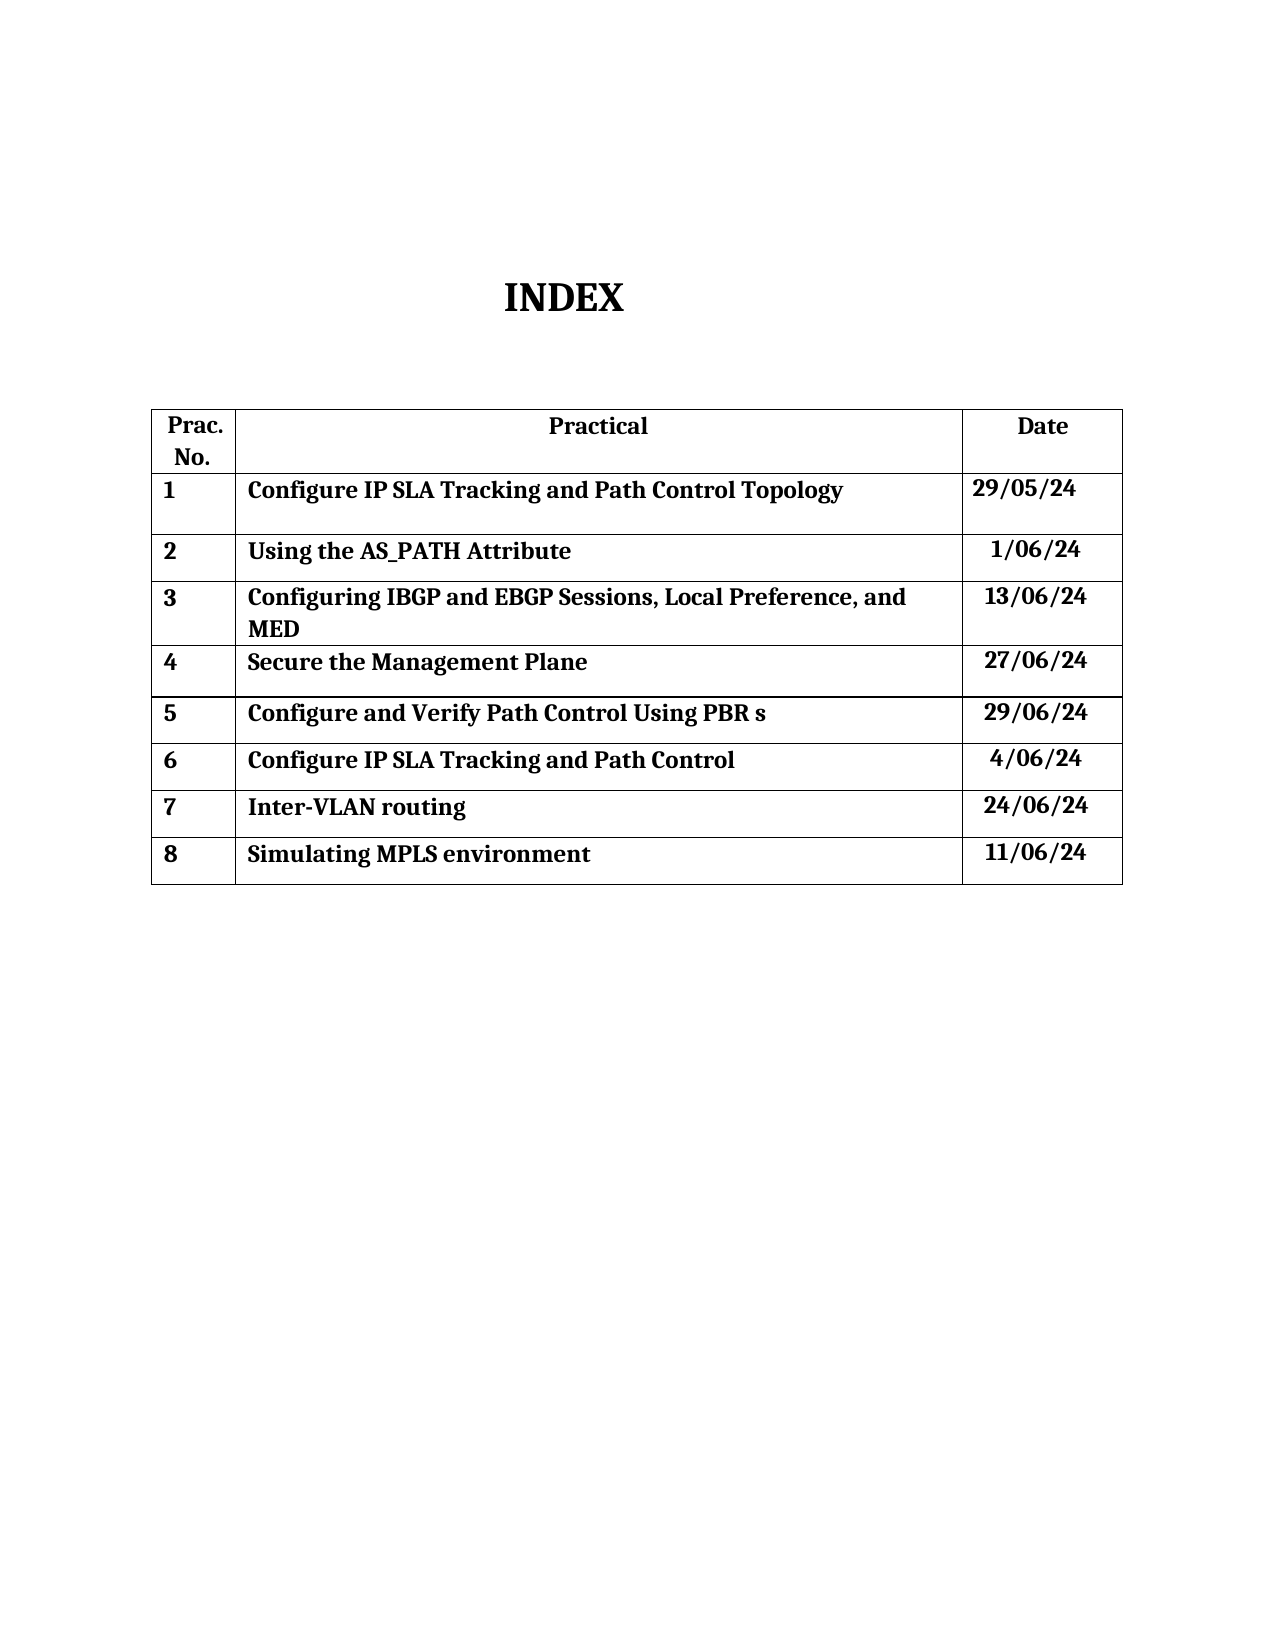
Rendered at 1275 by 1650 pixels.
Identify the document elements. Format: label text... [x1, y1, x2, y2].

table_cell Configuring IBGP and EBGP Sessions, Local Preference, and MED [236, 582, 962, 645]
table_cell 7 [152, 791, 235, 837]
table_cell 6 [152, 744, 235, 790]
table_cell Secure the Management Plane [236, 646, 962, 696]
table_cell Simulating MPLS environment [236, 838, 962, 884]
table_cell 8 [152, 838, 235, 884]
table_cell 4 [152, 646, 235, 696]
table_cell 29/05/24 [963, 474, 1122, 534]
table_cell Configure IP SLA Tracking and Path Control [236, 744, 962, 790]
table_cell 27/06/24 [963, 646, 1122, 696]
table_cell 3 [152, 582, 235, 645]
table_cell 5 [152, 698, 235, 743]
title INDEX [439, 274, 919, 322]
table_cell Configure and Verify Path Control Using PBR s [236, 698, 962, 743]
table_header Prac. No. [152, 410, 235, 473]
table_cell 24/06/24 [963, 791, 1122, 837]
table_cell 13/06/24 [963, 582, 1122, 645]
table_cell Configure IP SLA Tracking and Path Control Topology [236, 474, 962, 534]
table_cell Inter-VLAN routing [236, 791, 962, 837]
table_cell 11/06/24 [963, 838, 1122, 884]
table_cell 1 [152, 474, 235, 534]
table_cell Using the AS_PATH Attribute [236, 535, 962, 581]
table_cell 2 [152, 535, 235, 581]
table_header Practical [236, 410, 962, 473]
table_cell 4/06/24 [963, 744, 1122, 790]
table_cell 1/06/24 [963, 535, 1122, 581]
table_cell 29/06/24 [963, 698, 1122, 743]
table_header Date [963, 410, 1122, 473]
